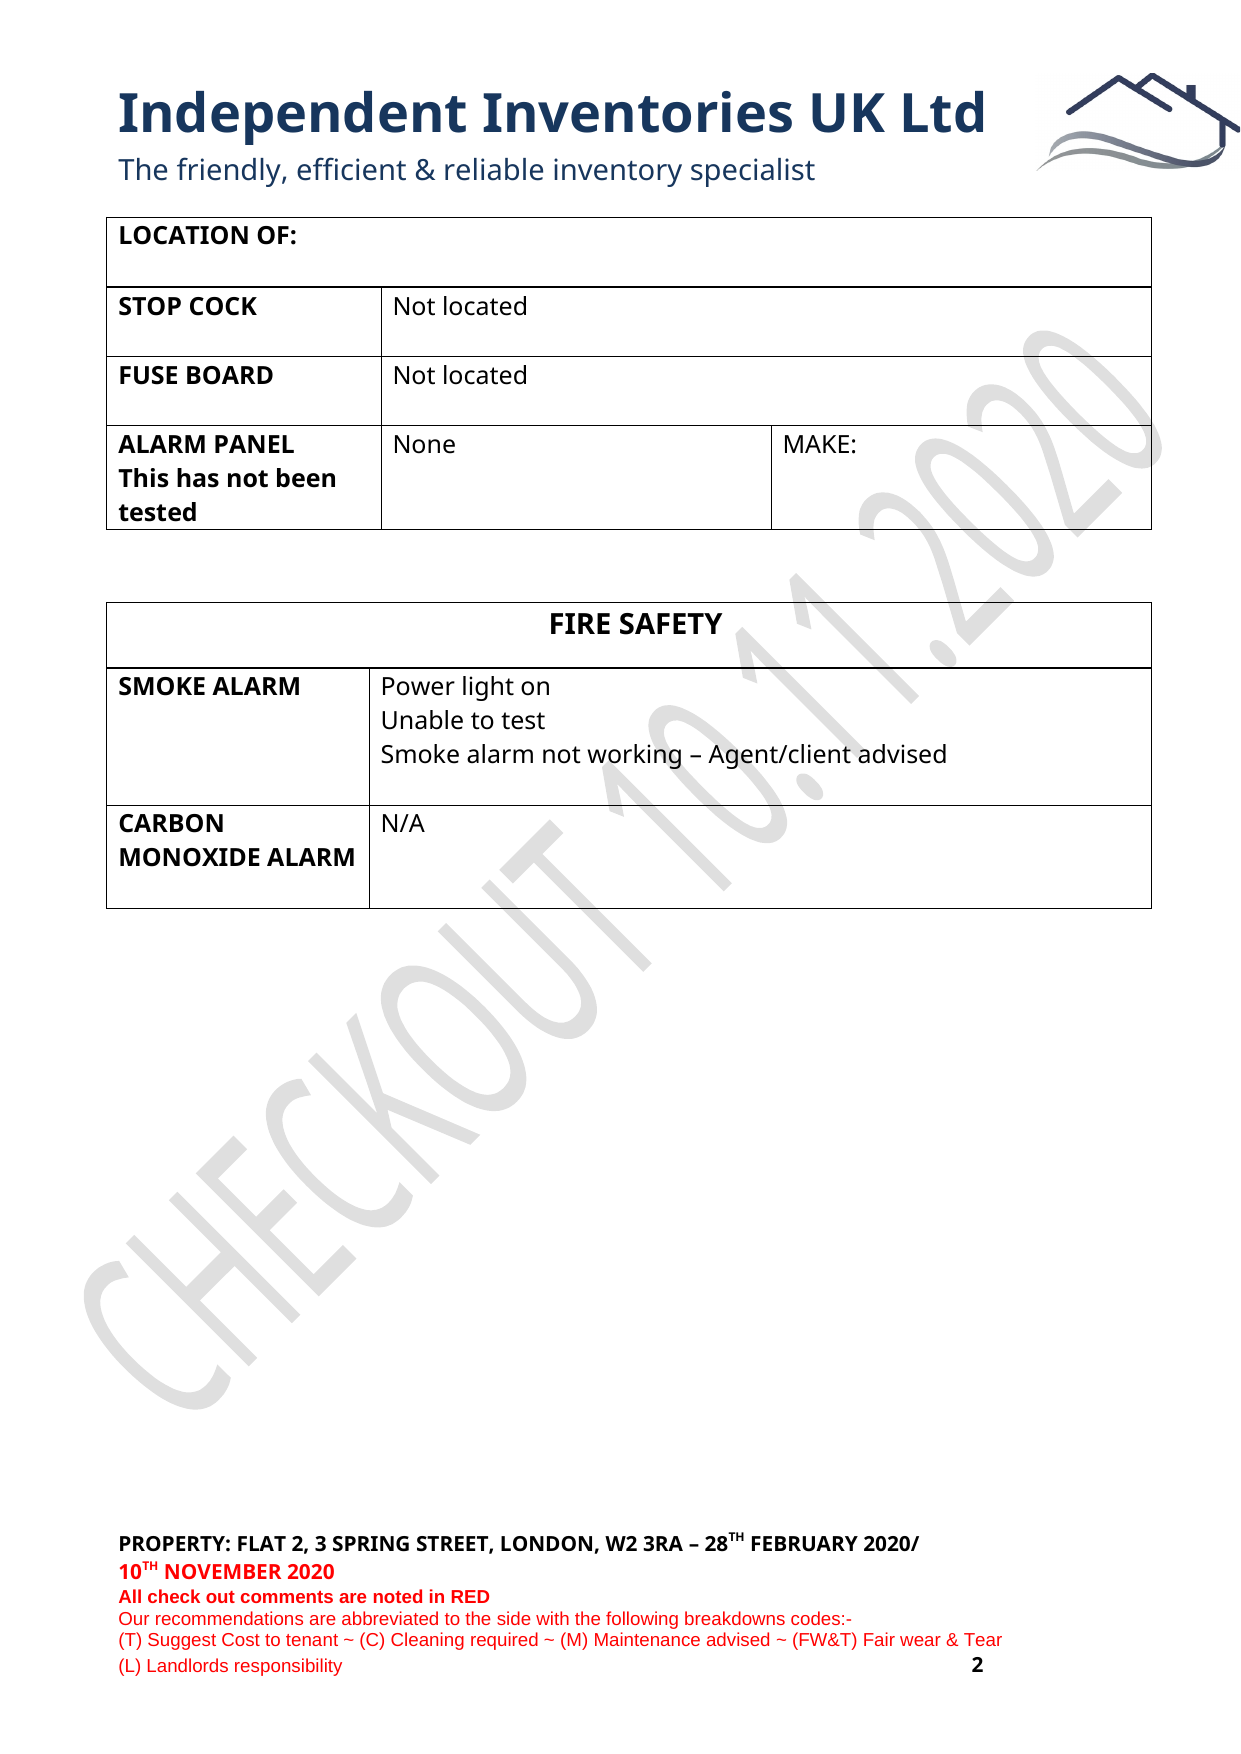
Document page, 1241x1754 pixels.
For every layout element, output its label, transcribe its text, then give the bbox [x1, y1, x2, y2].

table_cell ALARM PANEL This has not been tested [107, 426, 381, 529]
table_header Not located [382, 288, 1151, 356]
table_header STOP COCK [107, 288, 381, 356]
table_cell MAKE: [772, 426, 1151, 529]
table_cell None [382, 426, 771, 529]
picture [1035, 73, 1241, 170]
table_header Power light on Unable to test Smoke alarm not working – Agent/client advised [370, 669, 1151, 805]
table_cell Not located [382, 357, 1151, 425]
table_cell CARBON MONOXIDE ALARM [107, 806, 369, 908]
table_header SMOKE ALARM [107, 669, 369, 805]
table_cell FUSE BOARD [107, 357, 381, 425]
table_header LOCATION OF: [107, 218, 1151, 286]
table_cell N/A [370, 806, 1151, 908]
table_header FIRE SAFETY [107, 603, 1151, 667]
